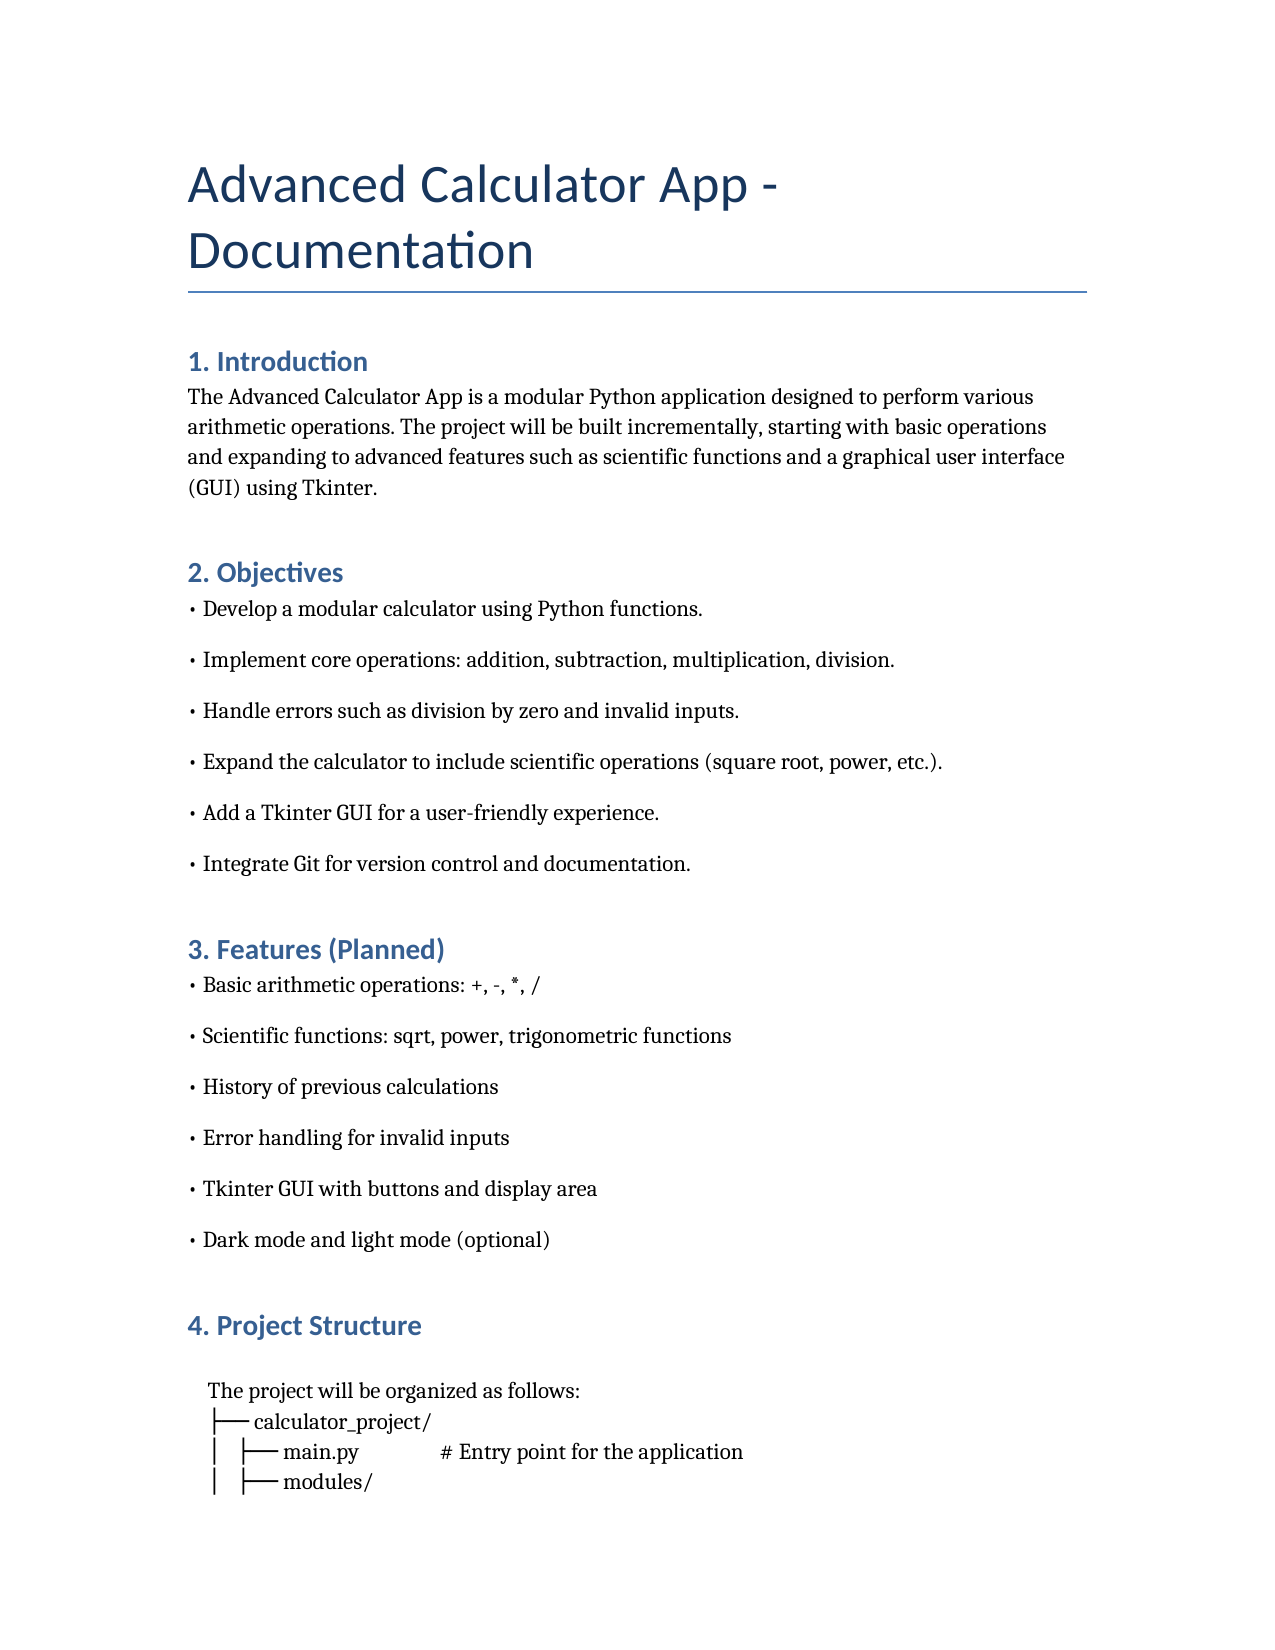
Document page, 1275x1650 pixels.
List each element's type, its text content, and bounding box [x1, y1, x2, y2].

subtitle 3. Features (Planned) [187, 931, 1087, 966]
text • Integrate Git for version control and documentation. [187, 851, 1087, 877]
text • History of previous calculations [187, 1074, 1087, 1100]
text • Tkinter GUI with buttons and display area [187, 1176, 1087, 1202]
title Advanced Calculator App - Documentation [187, 150, 1087, 293]
text • Scientific functions: sqrt, power, trigonometric functions [187, 1023, 1087, 1049]
text • Expand the calculator to include scientific operations (square root, power, etc.). [187, 748, 1087, 775]
subtitle 2. Objectives [187, 554, 1087, 590]
text • Dark mode and light mode (optional) [187, 1227, 1087, 1253]
text • Error handling for invalid inputs [187, 1125, 1087, 1151]
text • Develop a modular calculator using Python functions. [187, 595, 1087, 622]
text • Implement core operations: addition, subtraction, multiplication, division. [187, 646, 1087, 673]
subtitle 1. Introduction [187, 343, 1087, 378]
text • Add a Tkinter GUI for a user-friendly experience. [187, 799, 1087, 826]
text The Advanced Calculator App is a modular Python application designed to perform various arithmetic operations. The project will be built incrementally, starting with basic operations and expanding to advanced features such as scientific functions and a graphical user interface (GUI) using Tkinter. [187, 384, 1087, 501]
subtitle 4. Project Structure [187, 1307, 1087, 1343]
text • Basic arithmetic operations: +, -, *, / [187, 972, 1087, 998]
text • Handle errors such as division by zero and invalid inputs. [187, 697, 1087, 724]
